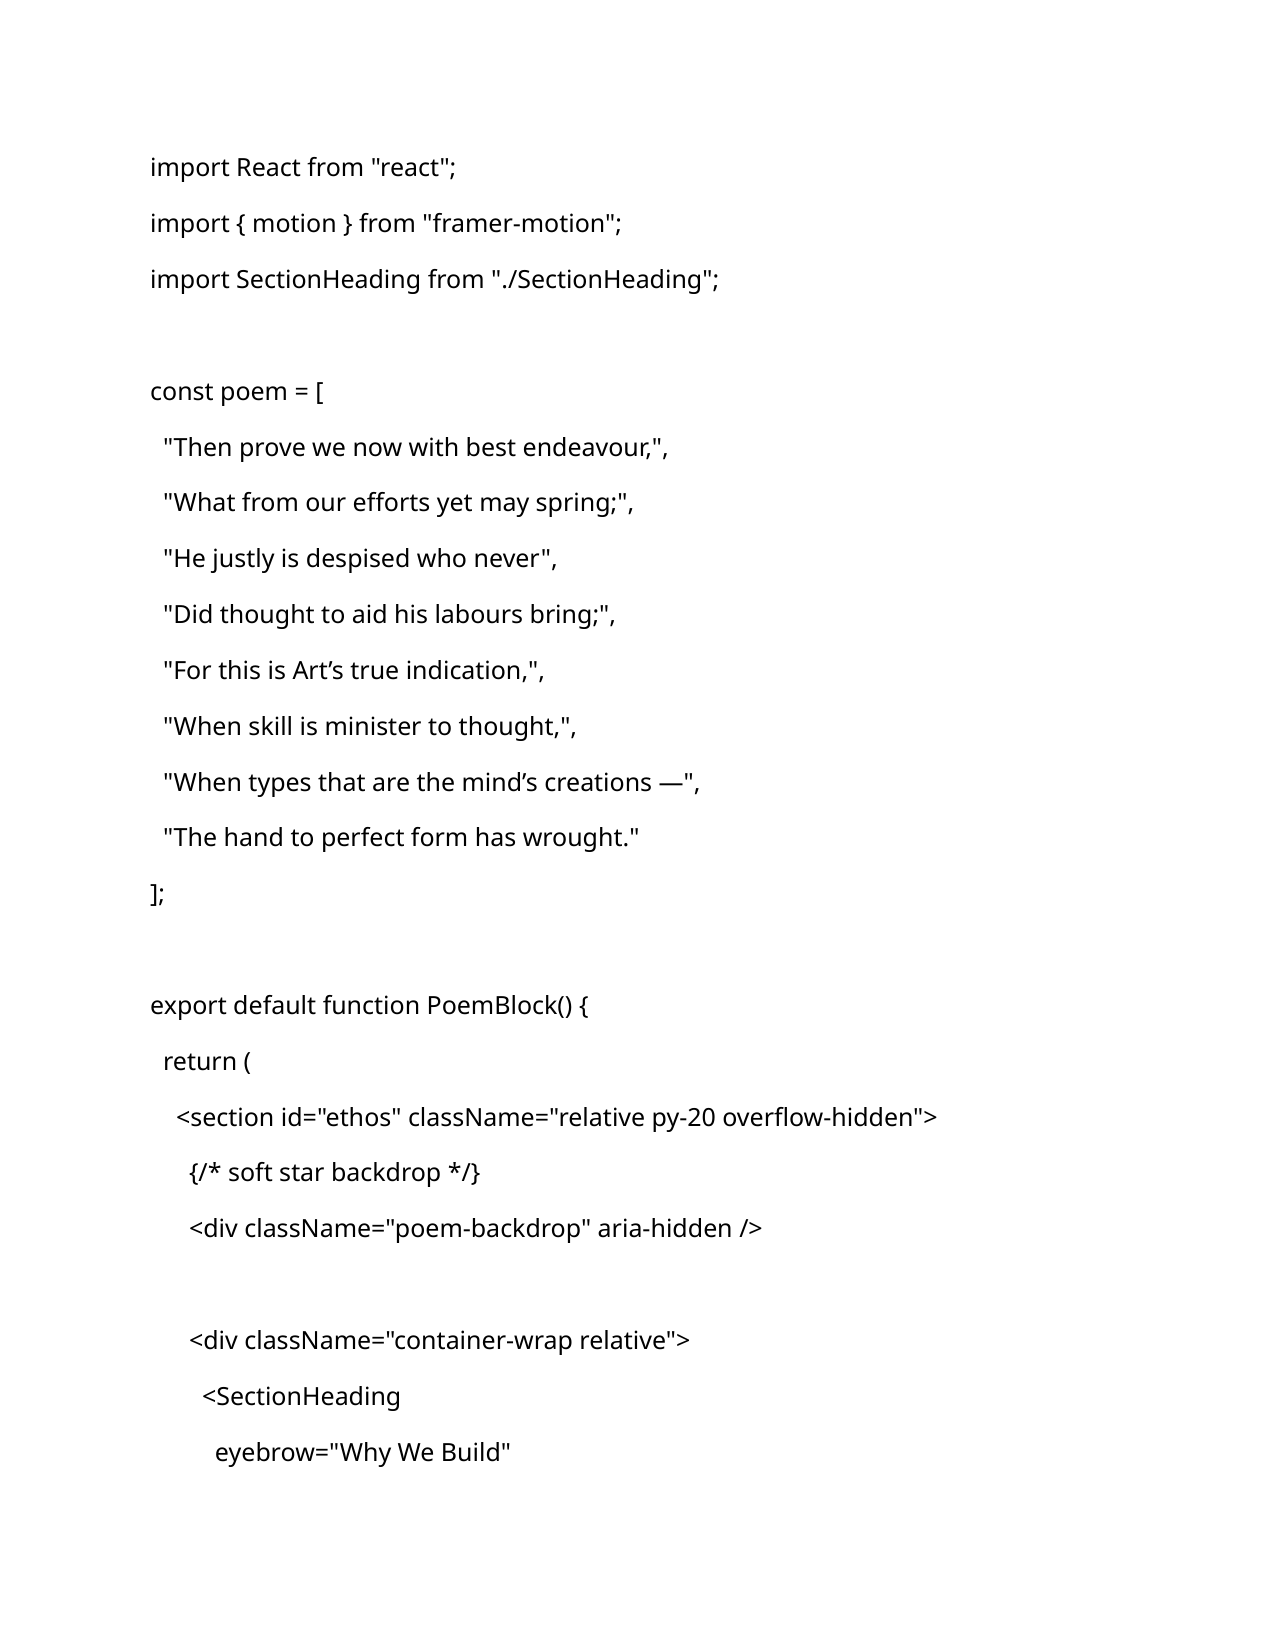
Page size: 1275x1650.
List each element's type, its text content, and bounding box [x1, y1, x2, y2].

text import { motion } from "framer-motion"; [150, 206, 1125, 240]
text "What from our efforts yet may spring;", [150, 485, 1125, 519]
text "When skill is minister to thought,", [150, 708, 1125, 742]
text "Did thought to aid his labours bring;", [150, 597, 1125, 631]
text "For this is Art’s true indication,", [150, 652, 1125, 687]
text import React from "react"; [150, 150, 1125, 184]
text "When types that are the mind’s creations —", [150, 764, 1125, 798]
text return ( [150, 1043, 1125, 1077]
text <div className="container-wrap relative"> [150, 1322, 1125, 1357]
text "Then prove we now with best endeavour,", [150, 429, 1125, 463]
text <SectionHeading [150, 1378, 1125, 1412]
text <div className="poem-backdrop" aria-hidden /> [150, 1211, 1125, 1245]
text export default function PoemBlock() { [150, 987, 1125, 1022]
text const poem = [ [150, 373, 1125, 407]
text import SectionHeading from "./SectionHeading"; [150, 262, 1125, 296]
text {/* soft star backdrop */} [150, 1155, 1125, 1189]
text <section id="ethos" className="relative py-20 overflow-hidden"> [150, 1099, 1125, 1133]
text "He justly is despised who never", [150, 541, 1125, 575]
text "The hand to perfect form has wrought." [150, 820, 1125, 854]
text ]; [150, 876, 1125, 910]
text eyebrow="Why We Build" [150, 1434, 1125, 1468]
